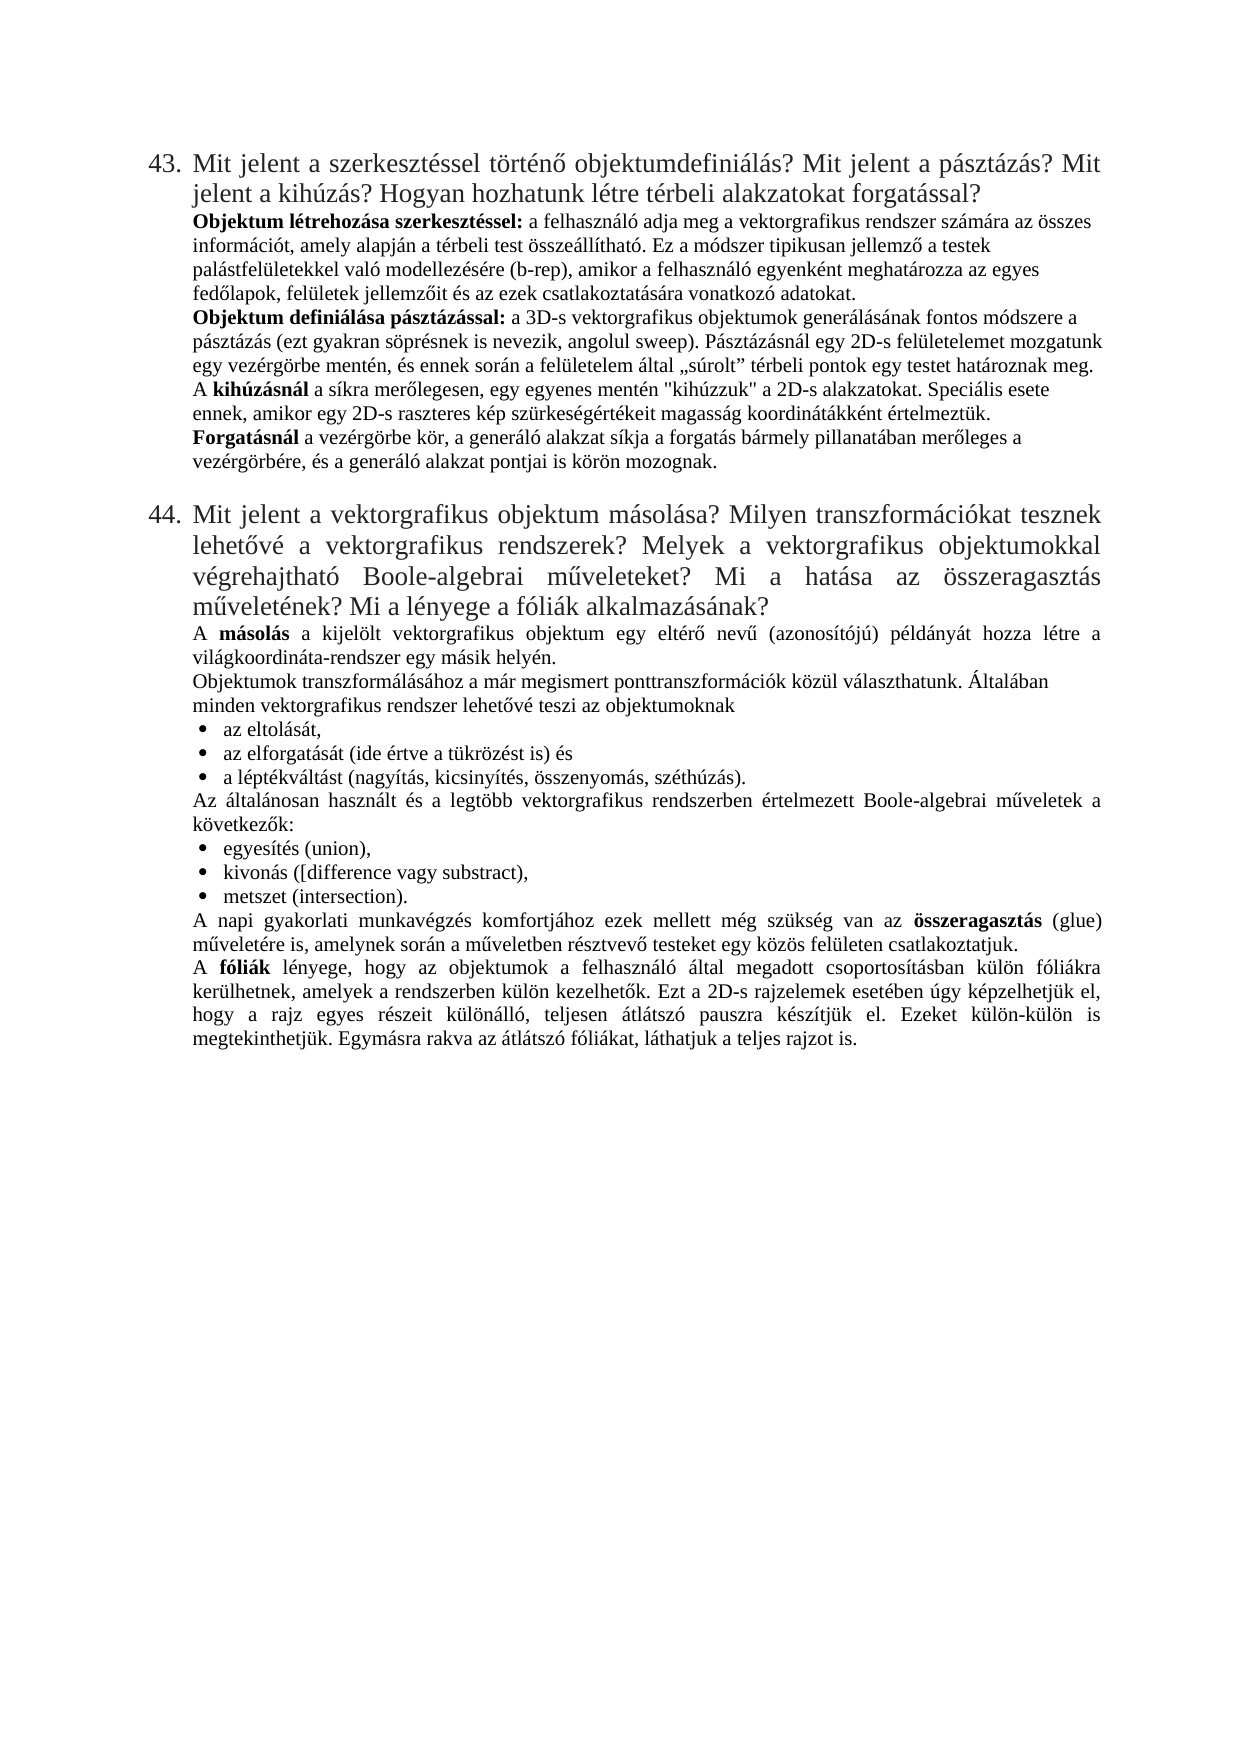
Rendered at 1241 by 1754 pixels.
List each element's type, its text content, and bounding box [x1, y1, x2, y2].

list az elforgatását (ide értve a tükrözést is) és [199, 741, 1104, 765]
text A fóliák lényege, hogy az objektumok a felhasználó által megadott csoportosításban külön fóliákra kerülhetnek, amelyek a rendszerben külön kezelhetők. Ezt a 2D-s rajzelemek esetében úgy képzelhetjük el, hogy a rajz egyes részeit különálló, teljesen átlátszó pauszra készítjük el. Ezeket külön-külön is megtekinthetjük. Egymásra rakva az átlátszó fóliákat, láthatjuk a teljes rajzot is. [192, 956, 1102, 1050]
list Mit jelent a szerkesztéssel történő objektumdefiniálás? Mit jelent a pásztázás? Mit jelent a kihúzás? Hogyan hozhatunk létre térbeli alakzatokat forgatással? [148, 148, 1102, 208]
list a léptékváltást (nagyítás, kicsinyítés, összenyomás, széthúzás). [199, 765, 1104, 789]
list kivonás ([difference vagy substract), [199, 860, 1104, 884]
text Forgatásnál a vezérgörbe kör, a generáló alakzat síkja a forgatás bármely pillanatában merőleges a vezérgörbére, és a generáló alakzat pontjai is körön mozognak. [192, 425, 1104, 473]
list Mit jelent a vektorgrafikus objektum másolása? Milyen transzformációkat tesznek lehetővé a vektorgrafikus rendszerek? Melyek a vektorgrafikus objektumokkal végrehajtható Boole-algebrai műveleteket? Mi a hatása az összeragasztás műveletének? Mi a lényege a fóliák alkalmazásának? [148, 499, 1102, 621]
list egyesítés (union), [199, 836, 1104, 860]
list az eltolását, [199, 717, 1104, 741]
text Az általánosan használt és a legtöbb vektorgrafikus rendszerben értelmezett Boole-algebrai műveletek a következők: [192, 789, 1102, 836]
text Objektum definiálása pásztázással: a 3D-s vektorgrafikus objektumok generálásának fontos módszere a pásztázás (ezt gyakran söprésnek is nevezik, angolul sweep). Pásztázásnál egy 2D-s felületelemet mozgatunk egy vezérgörbe mentén, és ennek során a felületelem által „súrolt” térbeli pontok egy testet határoznak meg. [192, 305, 1104, 377]
text Objektumok transzformálásához a már megismert ponttranszformációk közül választhatunk. Általában minden vektorgrafikus rendszer lehetővé teszi az objektumoknak [192, 669, 1104, 717]
text A másolás a kijelölt vektorgrafikus objektum egy eltérő nevű (azonosítójú) példányát hozza létre a világkoordináta-rendszer egy másik helyén. [192, 621, 1102, 669]
text A napi gyakorlati munkavégzés komfortjához ezek mellett még szükség van az összeragasztás (glue) műveletére is, amelynek során a műveletben résztvevő testeket egy közös felületen csatlakoztatjuk. [192, 908, 1102, 956]
list metszet (intersection). [199, 884, 1104, 908]
text Objektum létrehozása szerkesztéssel: a felhasználó adja meg a vektorgrafikus rendszer számára az összes információt, amely alapján a térbeli test összeállítható. Ez a módszer tipikusan jellemző a testek palástfelületekkel való modellezésére (b-rep), amikor a felhasználó egyenként meghatározza az egyes fedőlapok, felületek jellemzőit és az ezek csatlakoztatására vonatkozó adatokat. [192, 208, 1104, 305]
text A kihúzásnál a síkra merőlegesen, egy egyenes mentén "kihúzzuk" a 2D-s alakzatokat. Speciális esete ennek, amikor egy 2D-s raszteres kép szürkeségértékeit magasság koordinátákként értelmeztük. [192, 377, 1104, 425]
